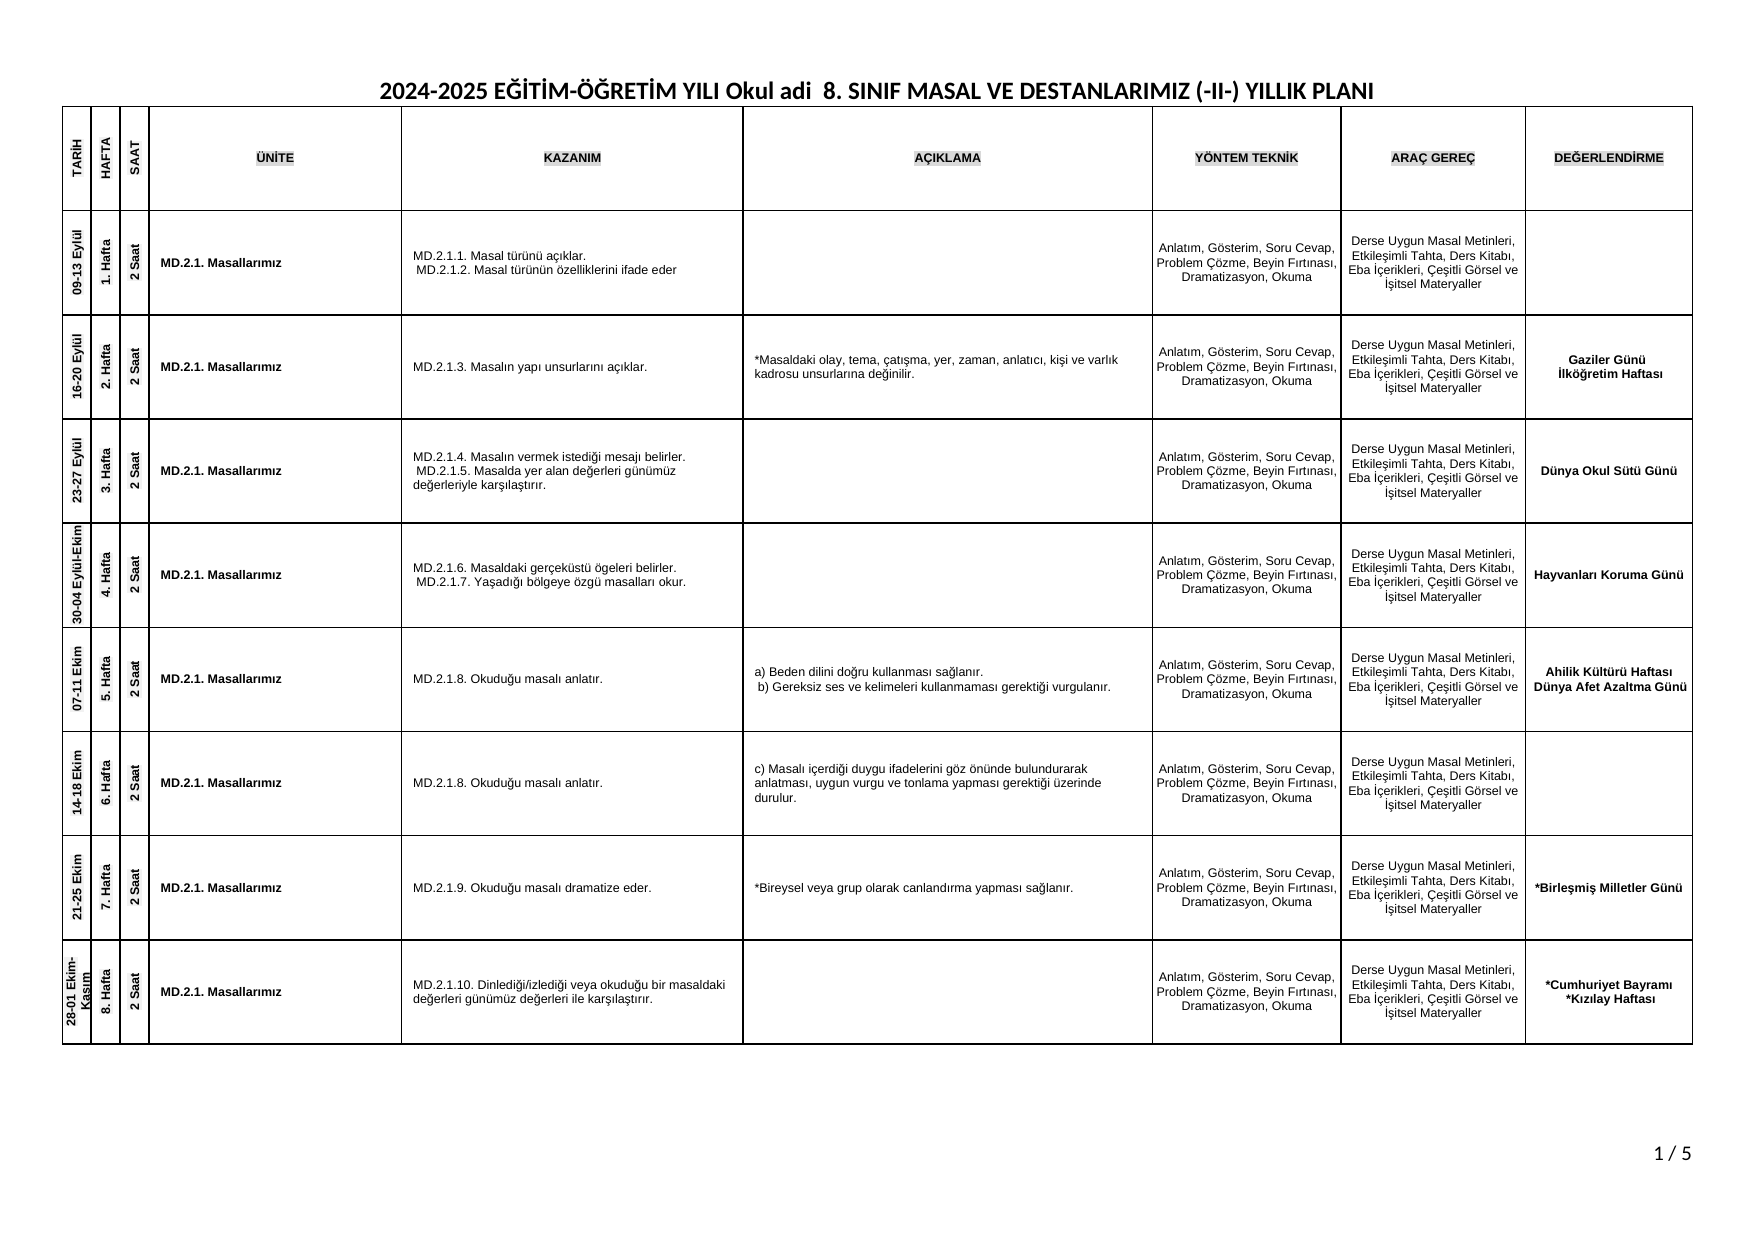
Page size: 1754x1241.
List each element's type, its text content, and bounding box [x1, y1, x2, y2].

table_cell Anlatım, Gösterim, Soru Cevap, Problem Çözme, Beyin Fırtınası, Dramatizasyon, Okuma [1153, 211, 1340, 314]
table_cell MD.2.1.1. Masal türünü açıklar. MD.2.1.2. Masal türünün özelliklerini ifade eder [402, 211, 742, 314]
table_cell Derse Uygun Masal Metinleri, Etkileşimli Tahta, Ders Kitabı, Eba İçerikleri, Çeşitli Görsel ve İşitsel Materyaller [1342, 836, 1525, 939]
table_cell Ahilik Kültürü Haftası Dünya Afet Azaltma Günü [1526, 628, 1692, 731]
table_cell a) Beden dilini doğru kullanması sağlanır. b) Gereksiz ses ve kelimeleri kullanmaması gerektiği vurgulanır. [744, 628, 1152, 731]
table_cell Derse Uygun Masal Metinleri, Etkileşimli Tahta, Ders Kitabı, Eba İçerikleri, Çeşitli Görsel ve İşitsel Materyaller [1342, 316, 1525, 418]
table_cell [744, 211, 1152, 314]
table_cell MD.2.1.9. Okuduğu masalı dramatize eder. [402, 836, 742, 939]
table_cell MD.2.1.4. Masalın vermek istediği mesajı belirler. MD.2.1.5. Masalda yer alan değerleri günümüz değerleriyle karşılaştırır. [402, 420, 742, 522]
table_header SAAT [121, 107, 148, 210]
table_cell 30-04 Eylül-Ekim [63, 524, 90, 626]
table_cell Anlatım, Gösterim, Soru Cevap, Problem Çözme, Beyin Fırtınası, Dramatizasyon, Okuma [1153, 628, 1340, 731]
table_cell 1. Hafta [92, 211, 119, 314]
table_cell 2 Saat [121, 732, 148, 835]
table_cell [744, 941, 1152, 1043]
table_cell 14-18 Ekim [63, 732, 90, 835]
table_cell 4. Hafta [92, 524, 119, 626]
table_cell 2 Saat [121, 524, 148, 626]
table_cell MD.2.1. Masallarımız [150, 316, 401, 418]
table_header TARİH [63, 107, 90, 210]
table_cell MD.2.1. Masallarımız [150, 211, 401, 314]
table_cell 21-25 Ekim [63, 836, 90, 939]
table_cell *Masaldaki olay, tema, çatışma, yer, zaman, anlatıcı, kişi ve varlık kadrosu unsurlarına değinilir. [744, 316, 1152, 418]
table_cell *Bireysel veya grup olarak canlandırma yapması sağlanır. [744, 836, 1152, 939]
table_cell 2 Saat [121, 836, 148, 939]
table_cell MD.2.1. Masallarımız [150, 628, 401, 731]
table_cell MD.2.1. Masallarımız [150, 732, 401, 835]
table_cell Anlatım, Gösterim, Soru Cevap, Problem Çözme, Beyin Fırtınası, Dramatizasyon, Okuma [1153, 524, 1340, 626]
table_cell 2 Saat [121, 211, 148, 314]
table_cell Derse Uygun Masal Metinleri, Etkileşimli Tahta, Ders Kitabı, Eba İçerikleri, Çeşitli Görsel ve İşitsel Materyaller [1342, 211, 1525, 314]
table_cell [744, 420, 1152, 522]
table_cell Derse Uygun Masal Metinleri, Etkileşimli Tahta, Ders Kitabı, Eba İçerikleri, Çeşitli Görsel ve İşitsel Materyaller [1342, 524, 1525, 626]
table_cell 2 Saat [121, 316, 148, 418]
table_cell MD.2.1.3. Masalın yapı unsurlarını açıklar. [402, 316, 742, 418]
table_cell 7. Hafta [92, 836, 119, 939]
table_cell *Cumhuriyet Bayramı *Kızılay Haftası [1526, 941, 1692, 1043]
table_cell MD.2.1.10. Dinlediği/izlediği veya okuduğu bir masaldaki değerleri günümüz değerleri ile karşılaştırır. [402, 941, 742, 1043]
table_cell Anlatım, Gösterim, Soru Cevap, Problem Çözme, Beyin Fırtınası, Dramatizasyon, Okuma [1153, 836, 1340, 939]
table_header YÖNTEM TEKNİK [1153, 107, 1340, 210]
table_cell Anlatım, Gösterim, Soru Cevap, Problem Çözme, Beyin Fırtınası, Dramatizasyon, Okuma [1153, 420, 1340, 522]
table_cell 09-13 Eylül [63, 211, 90, 314]
table_header DEĞERLENDİRME [1526, 107, 1692, 210]
table_cell 2 Saat [121, 420, 148, 522]
table_cell Anlatım, Gösterim, Soru Cevap, Problem Çözme, Beyin Fırtınası, Dramatizasyon, Okuma [1153, 732, 1340, 835]
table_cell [1342, 941, 1525, 1043]
table_cell *Birleşmiş Milletler Günü [1526, 836, 1692, 939]
table_cell Gaziler Günü İlköğretim Haftası [1526, 316, 1692, 418]
table_cell MD.2.1. Masallarımız [150, 524, 401, 626]
table_cell [1526, 732, 1692, 835]
table_cell 3. Hafta [92, 420, 119, 522]
table_cell Derse Uygun Masal Metinleri, Etkileşimli Tahta, Ders Kitabı, Eba İçerikleri, Çeşitli Görsel ve İşitsel Materyaller [1342, 732, 1525, 835]
table_cell 16-20 Eylül [63, 316, 90, 418]
table_cell Hayvanları Koruma Günü [1526, 524, 1692, 626]
table_cell 8. Hafta [92, 941, 119, 1043]
table_cell 2 Saat [121, 941, 148, 1043]
table_cell 28-01 Ekim-Kasım [63, 941, 90, 1043]
table_cell Dünya Okul Sütü Günü [1526, 420, 1692, 522]
table_cell Anlatım, Gösterim, Soru Cevap, Problem Çözme, Beyin Fırtınası, Dramatizasyon, Okuma [1153, 316, 1340, 418]
table_cell Derse Uygun Masal Metinleri, Etkileşimli Tahta, Ders Kitabı, Eba İçerikleri, Çeşitli Görsel ve İşitsel Materyaller [1342, 420, 1525, 522]
table_cell 5. Hafta [92, 628, 119, 731]
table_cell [150, 941, 401, 1043]
table_cell c) Masalı içerdiği duygu ifadelerini göz önünde bulundurarak anlatması, uygun vurgu ve tonlama yapması gerektiği üzerinde durulur. [744, 732, 1152, 835]
table_cell 2. Hafta [92, 316, 119, 418]
table_cell MD.2.1. Masallarımız [150, 836, 401, 939]
table_cell 07-11 Ekim [63, 628, 90, 731]
table_cell 2 Saat [121, 628, 148, 731]
table_cell [744, 524, 1152, 626]
table_header ARAÇ GEREÇ [1342, 107, 1525, 210]
table_header ÜNİTE [150, 107, 401, 210]
table_cell MD.2.1.8. Okuduğu masalı anlatır. [402, 628, 742, 731]
table_cell Derse Uygun Masal Metinleri, Etkileşimli Tahta, Ders Kitabı, Eba İçerikleri, Çeşitli Görsel ve İşitsel Materyaller [1342, 628, 1525, 731]
table_header AÇIKLAMA [744, 107, 1152, 210]
table_cell MD.2.1.8. Okuduğu masalı anlatır. [402, 732, 742, 835]
table_cell MD.2.1.6. Masaldaki gerçeküstü ögeleri belirler. MD.2.1.7. Yaşadığı bölgeye özgü masalları okur. [402, 524, 742, 626]
table_cell [1526, 211, 1692, 314]
table_header KAZANIM [402, 107, 742, 210]
table_cell 6. Hafta [92, 732, 119, 835]
table_cell 23-27 Eylül [63, 420, 90, 522]
table_header HAFTA [92, 107, 119, 210]
table_cell MD.2.1. Masallarımız [150, 420, 401, 522]
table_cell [1153, 941, 1340, 1043]
